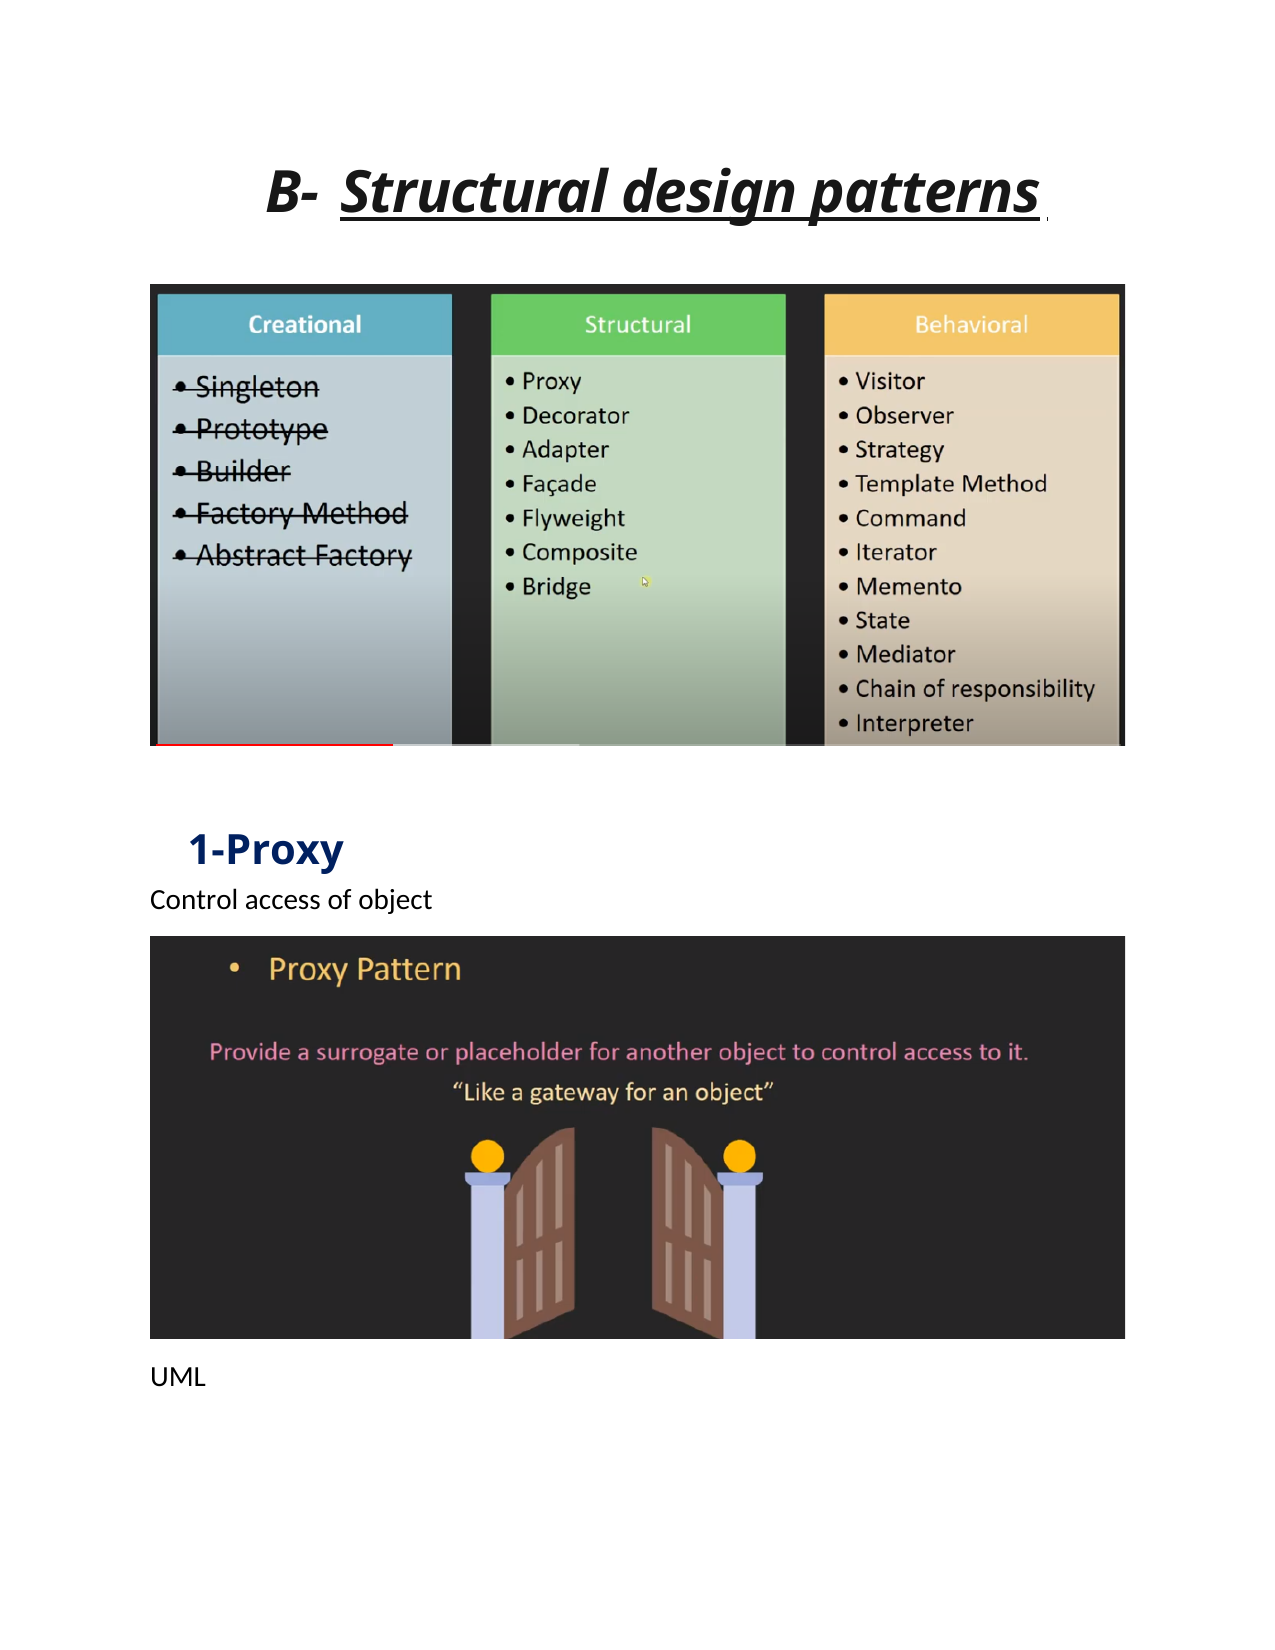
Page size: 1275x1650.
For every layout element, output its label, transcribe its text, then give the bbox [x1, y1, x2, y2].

subtitle Proxy [187, 820, 1125, 877]
text UML [150, 1358, 1125, 1394]
picture [150, 936, 1125, 1339]
text Control access of object [150, 881, 1125, 917]
subtitle Structural design patterns [187, 150, 1125, 229]
picture [150, 284, 1125, 746]
